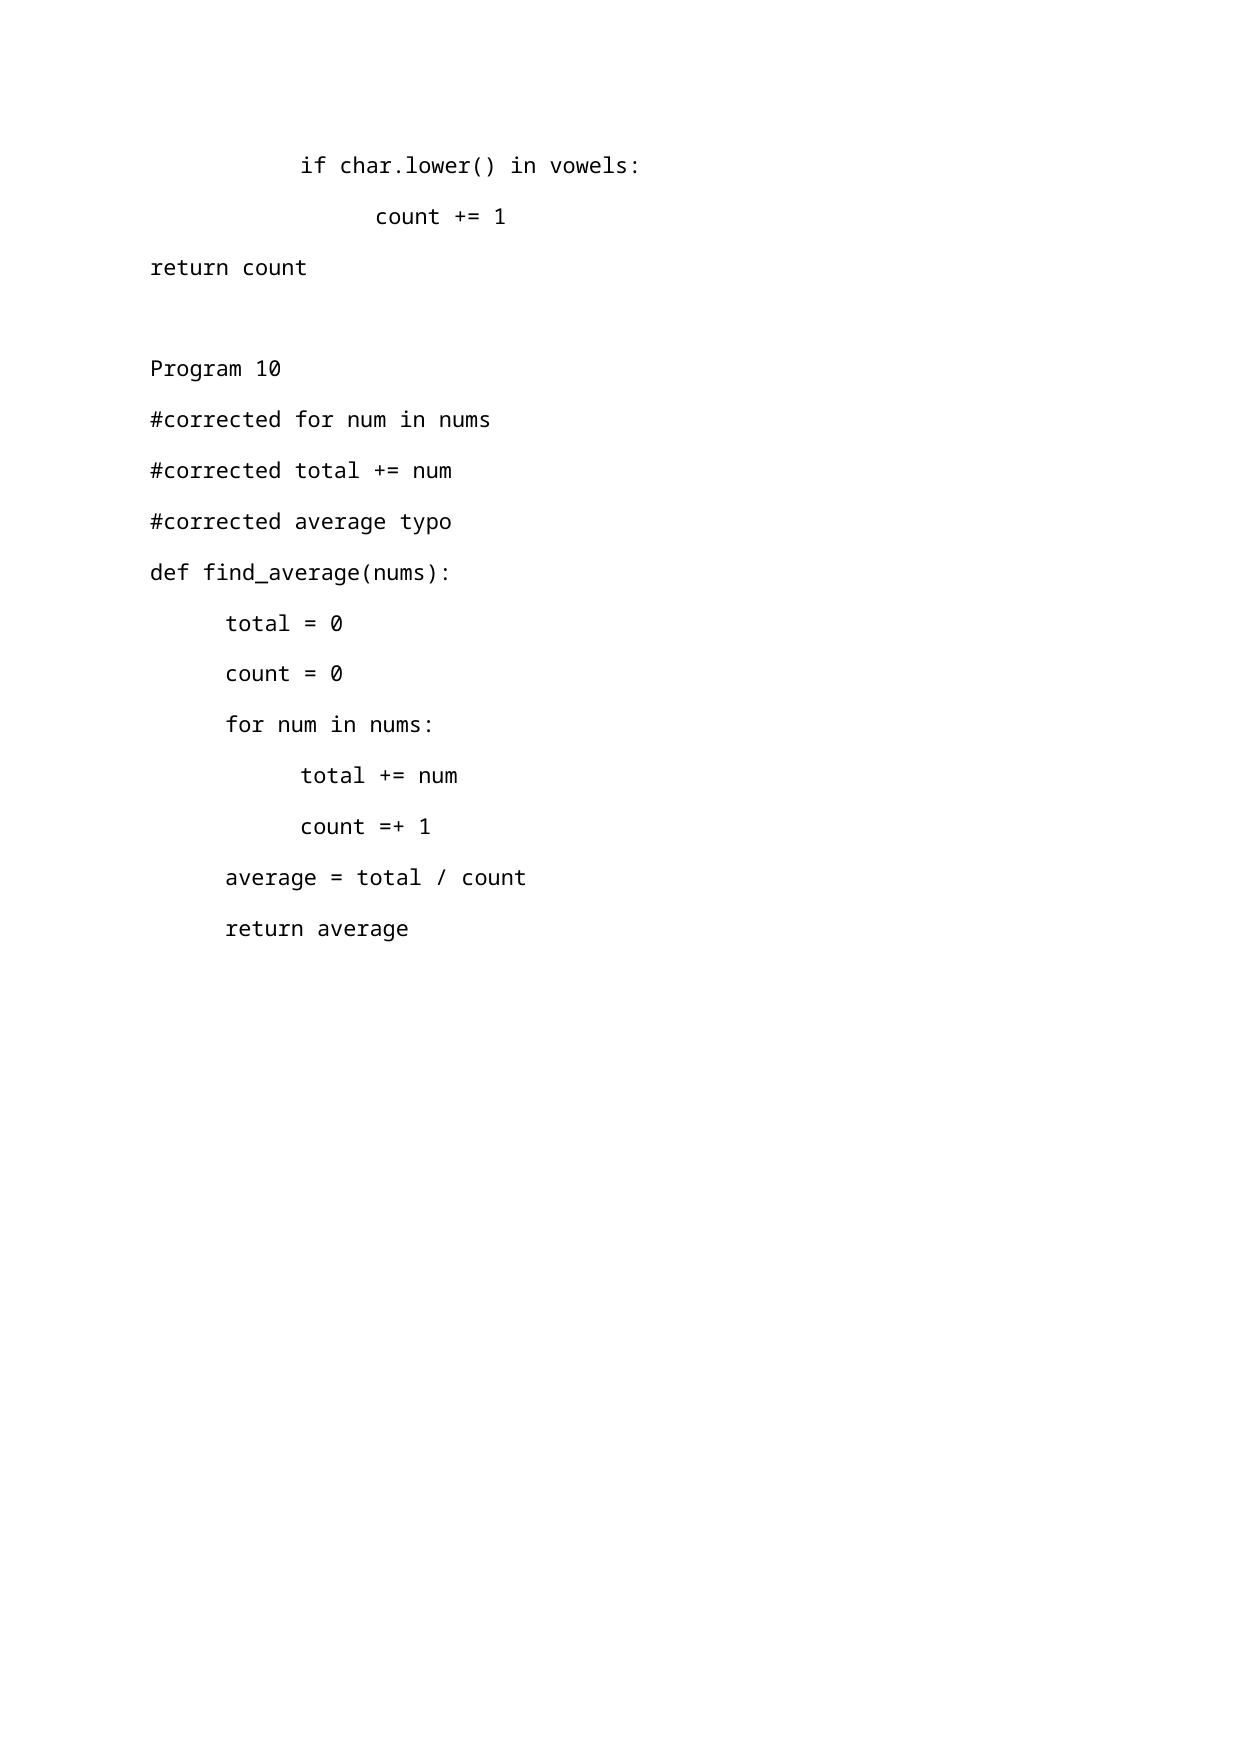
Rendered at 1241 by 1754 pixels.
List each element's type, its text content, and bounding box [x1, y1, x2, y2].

text total = 0 [150, 607, 1090, 637]
text #corrected total += num [150, 455, 1090, 485]
text return count [150, 252, 1090, 281]
text if char.lower() in vowels: [150, 150, 1090, 180]
text return average [150, 912, 1090, 942]
text Program 10 [150, 353, 1090, 383]
text def find_average(nums): [150, 557, 1090, 586]
text for num in nums: [150, 709, 1090, 739]
text average = total / count [150, 862, 1090, 891]
text #corrected for num in nums [150, 404, 1090, 434]
text count = 0 [150, 658, 1090, 688]
text count =+ 1 [150, 811, 1090, 841]
text total += num [150, 760, 1090, 790]
text count += 1 [150, 201, 1090, 231]
text #corrected average typo [150, 506, 1090, 536]
